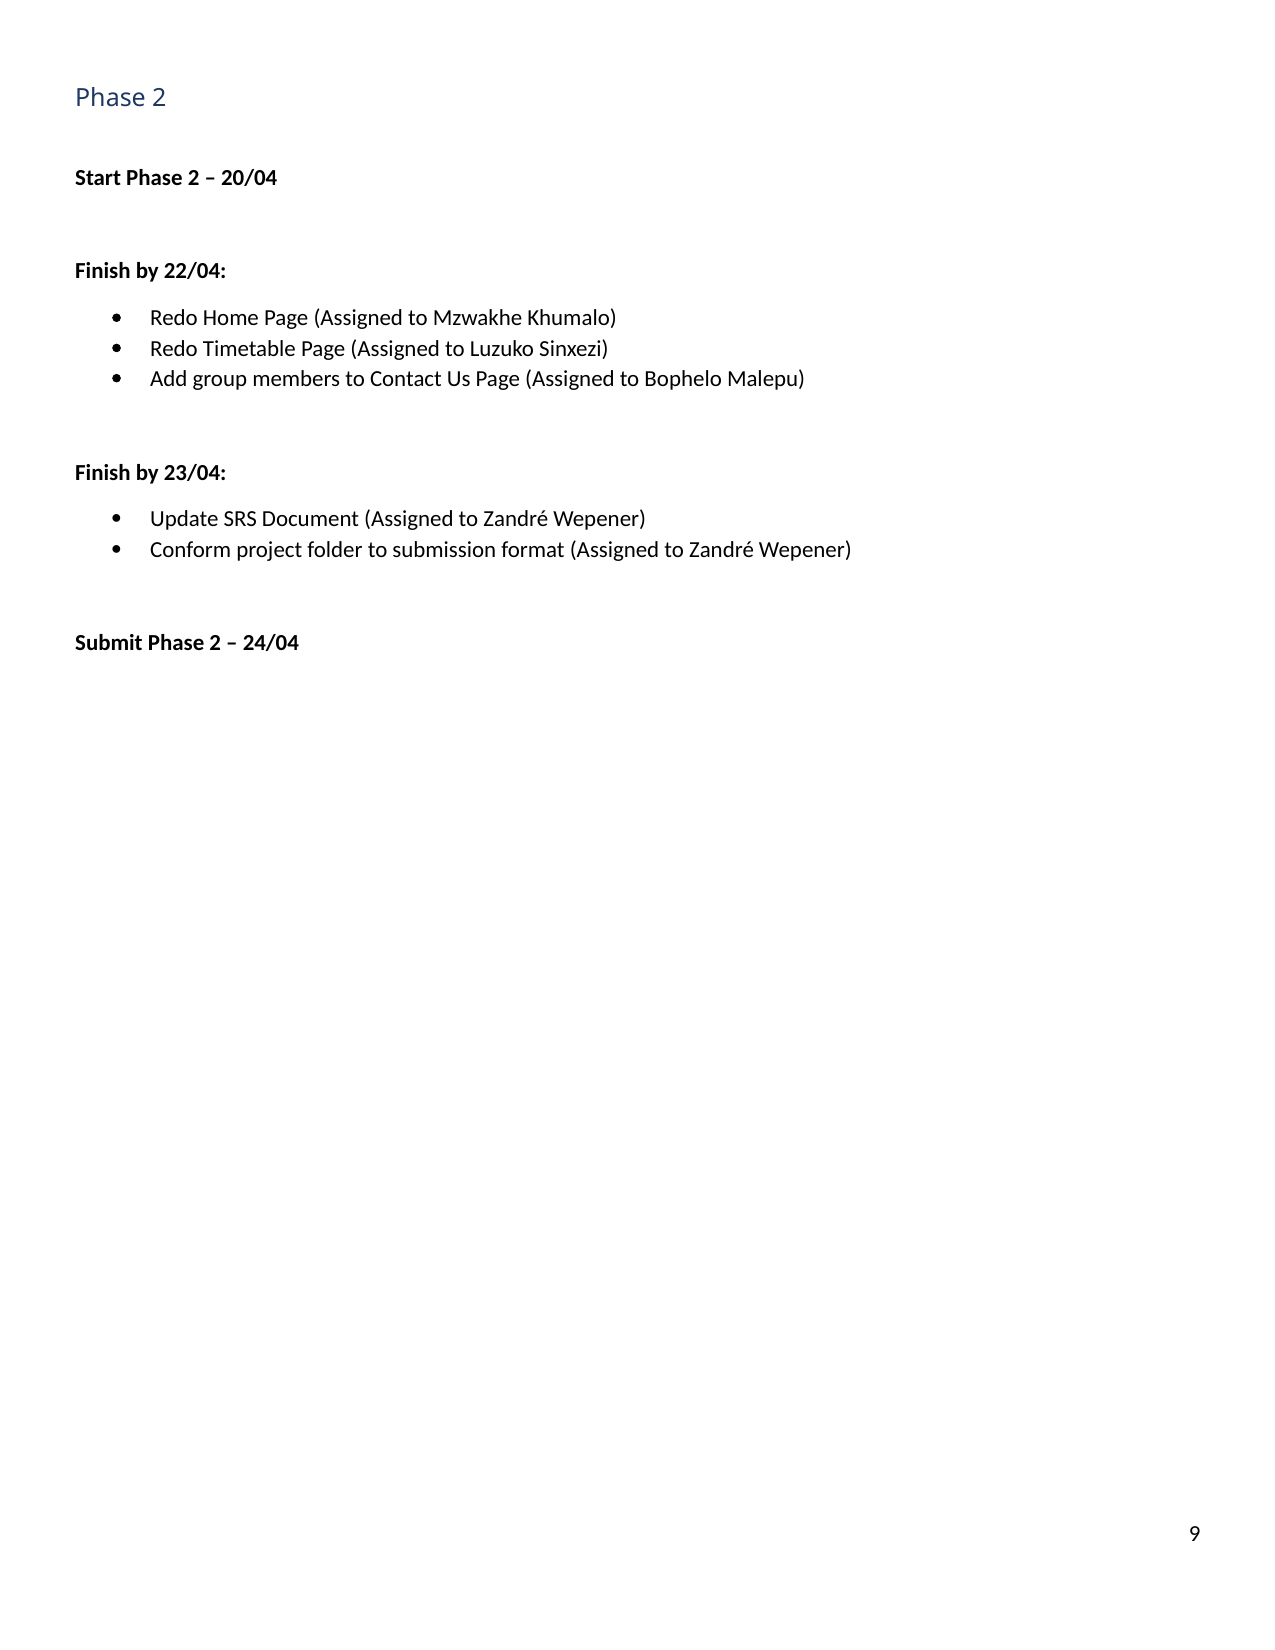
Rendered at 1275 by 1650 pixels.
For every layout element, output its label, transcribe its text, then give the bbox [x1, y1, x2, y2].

list Redo Home Page (Assigned to Mzwakhe Khumalo) [112, 303, 1200, 331]
list Conform project folder to submission format (Assigned to Zandré Wepener) [112, 535, 1200, 563]
list Add group members to Contact Us Page (Assigned to Bophelo Malepu) [112, 364, 1200, 392]
text Finish by 23/04: [75, 458, 1200, 486]
text Submit Phase 2 – 24/04 [75, 628, 1200, 656]
list Redo Timetable Page (Assigned to Luzuko Sinxezi) [112, 334, 1200, 362]
list Update SRS Document (Assigned to Zandré Wepener) [112, 504, 1200, 532]
text Finish by 22/04: [75, 257, 1200, 284]
subtitle Phase 2 [75, 79, 1200, 113]
text Start Phase 2 – 20/04 [75, 163, 1200, 191]
